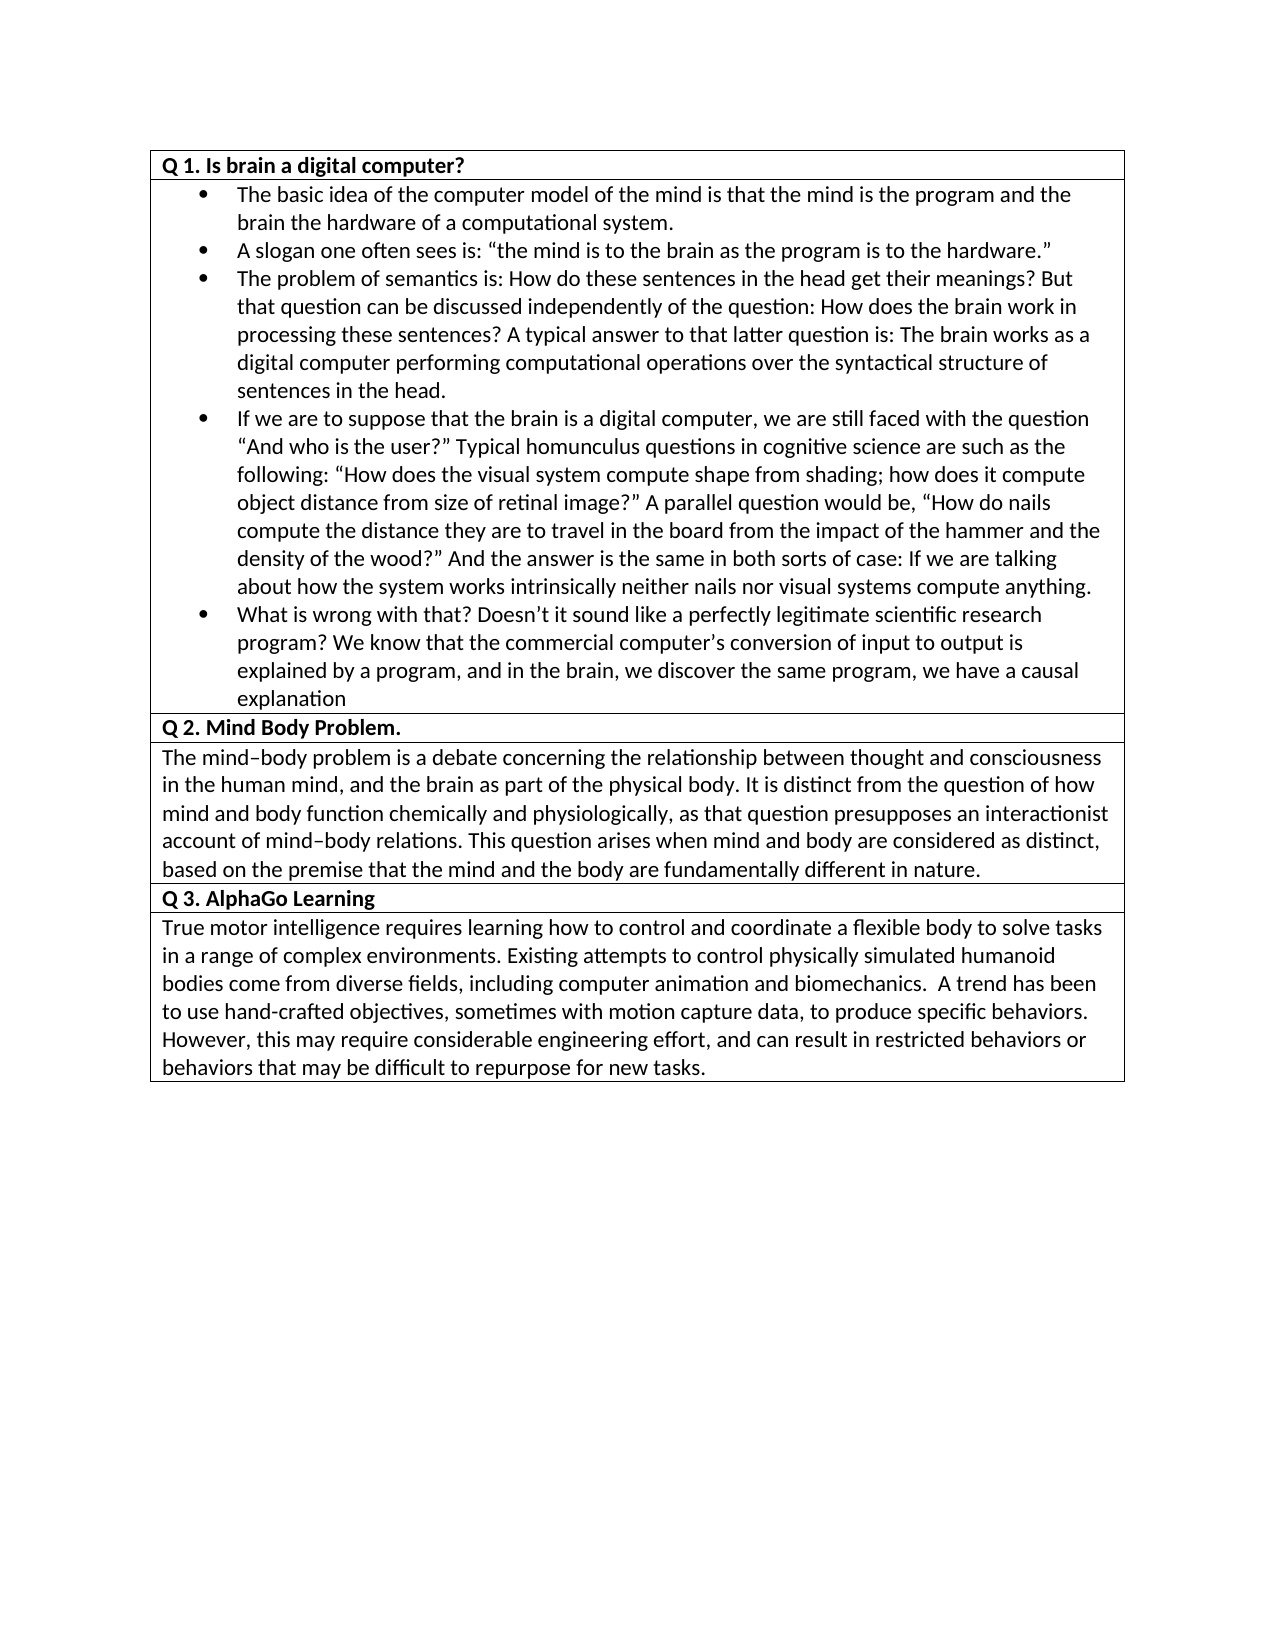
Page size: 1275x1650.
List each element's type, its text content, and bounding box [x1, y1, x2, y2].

table_header Q 1. Is brain a digital computer? [151, 151, 1124, 179]
table_cell Q 3. AlphaGo Learning [151, 884, 1124, 912]
table_cell Q 2. Mind Body Problem. [151, 714, 1124, 742]
table_cell True motor intelligence requires learning how to control and coordinate a flexible body to solve tasks in a range of complex environments. Existing attempts to control physically simulated humanoid bodies come from diverse fields, including computer animation and biomechanics. A trend has been to use hand-crafted objectives, sometimes with motion capture data, to produce specific behaviors. However, this may require considerable engineering effort, and can result in restricted behaviors or behaviors that may be difficult to repurpose for new tasks. [151, 913, 1124, 1081]
table_cell The mind–body problem is a debate concerning the relationship between thought and consciousness in the human mind, and the brain as part of the physical body. It is distinct from the question of how mind and body function chemically and physiologically, as that question presupposes an interactionist account of mind–body relations. This question arises when mind and body are considered as distinct, based on the premise that the mind and the body are fundamentally different in nature. [151, 743, 1124, 883]
table_cell The basic idea of the computer model of the mind is that the mind is the program and the brain the hardware of a computational system. A slogan one often sees is: “the mind is to the brain as the program is to the hardware.” The problem of semantics is: How do these sentences in the head get their meanings? But that question can be discussed independently of the question: How does the brain work in processing these sentences? A typical answer to that latter question is: The brain works as a digital computer performing computational operations over the syntactical structure of sentences in the head. If we are to suppose that the brain is a digital computer, we are still faced with the question “And who is the user?” Typical homunculus questions in cognitive science are such as the following: “How does the visual system compute shape from shading; how does it compute object distance from size of retinal image?” A parallel question would be, “How do nails compute the distance they are to travel in the board from the impact of the hammer and the density of the wood?” And the answer is the same in both sorts of case: If we are talking about how the system works intrinsically neither nails nor visual systems compute anything. What is wrong with that? Doesn’t it sound like a perfectly legitimate scientific research program? We know that the commercial computer’s conversion of input to output is explained by a program, and in the brain, we discover the same program, we have a causal explanation [151, 180, 1124, 712]
